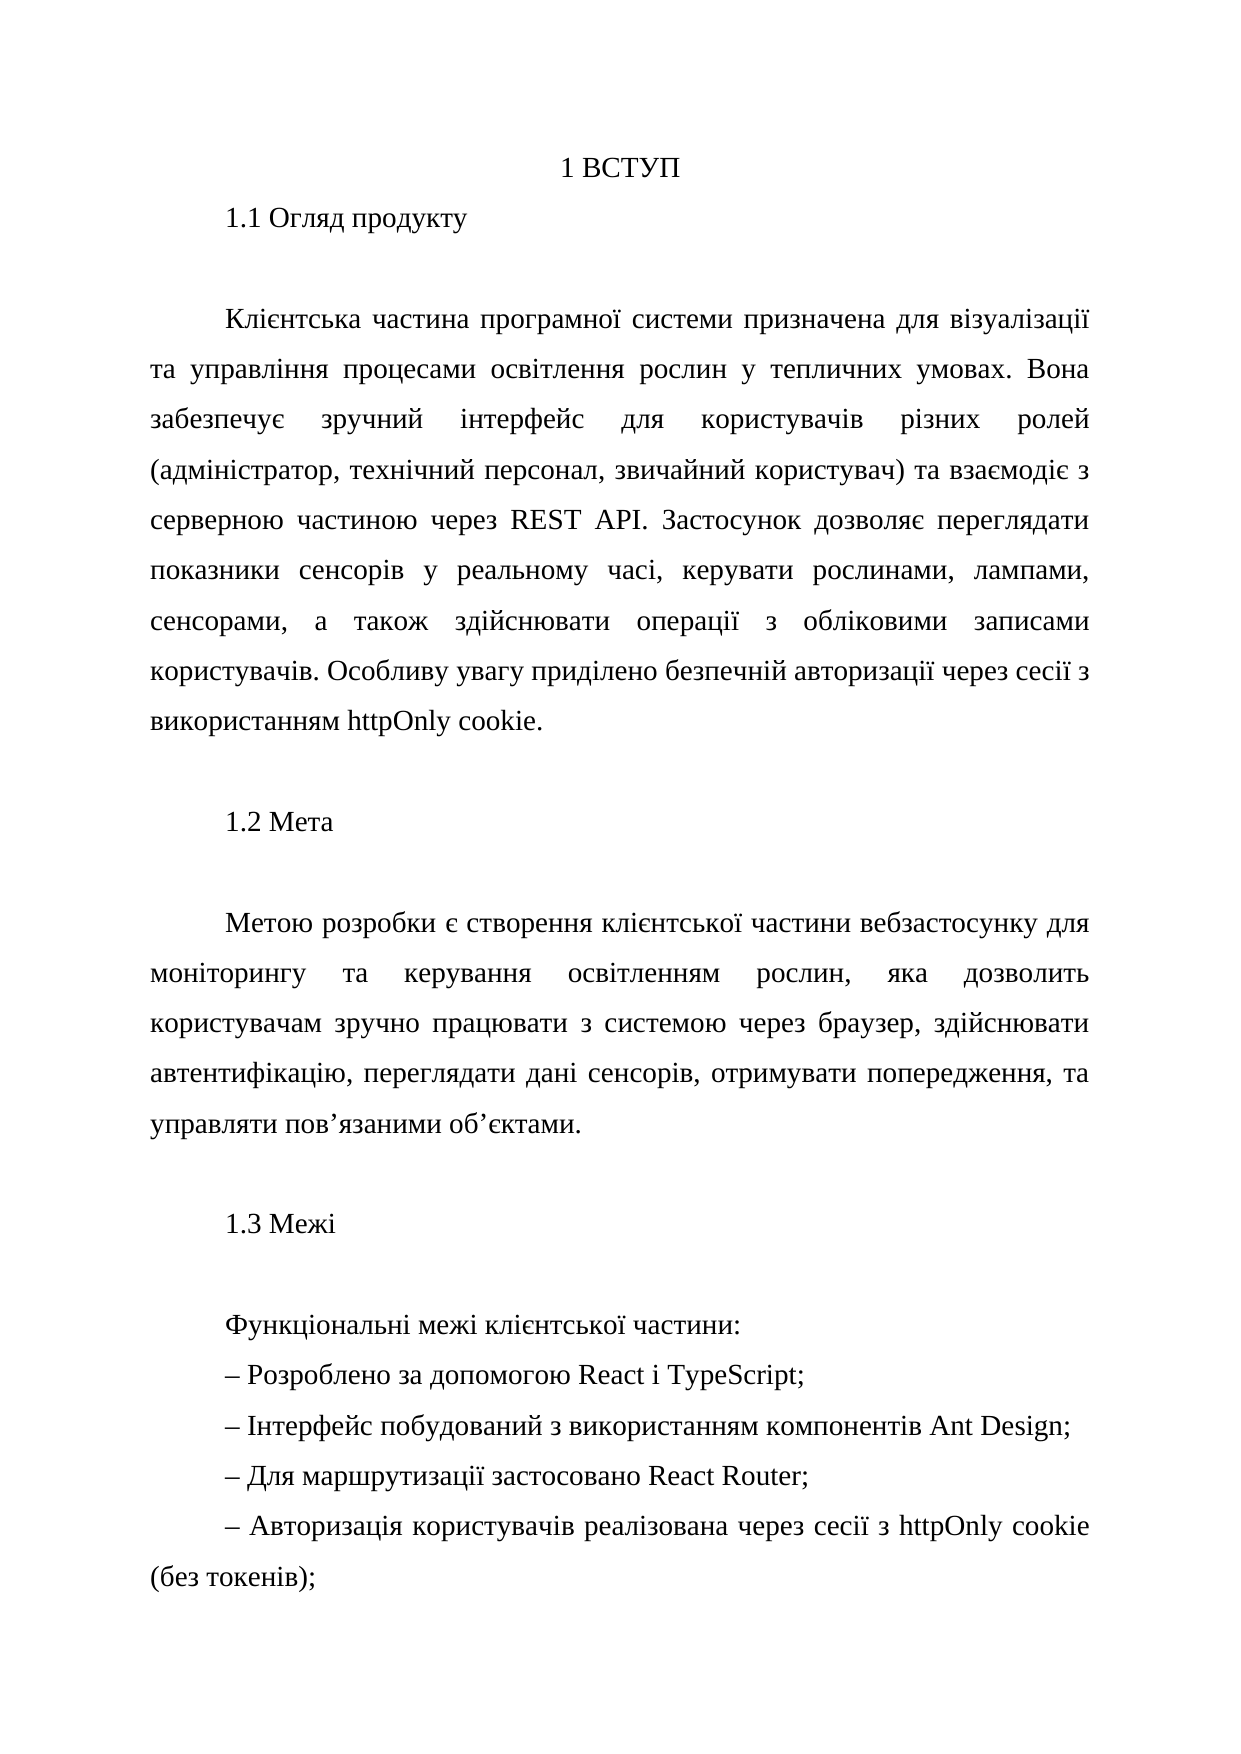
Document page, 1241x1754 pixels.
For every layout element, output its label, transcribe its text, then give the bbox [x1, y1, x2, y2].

text Функціональні межі клієнтської частини: [150, 1307, 1090, 1341]
text 1.3 Межі [150, 1207, 1090, 1240]
text – Розроблено за допомогою React і TypeScript; [150, 1357, 1090, 1391]
text 1.2 Мета [150, 804, 1090, 838]
text Метою розробки є створення клієнтської частини вебзастосунку для моніторингу та керування освітленням рослин, яка дозволить користувачам зручно працювати з системою через браузер, здійснювати автентифікацію, переглядати дані сенсорів, отримувати попередження, та управляти пов’язаними об’єктами. [150, 905, 1090, 1139]
text – Авторизація користувачів реалізована через сесії з httpOnly cookie (без токенів); [150, 1508, 1090, 1592]
text 1 ВСТУП [150, 150, 1090, 183]
text Клієнтська частина програмної системи призначена для візуалізації та управління процесами освітлення рослин у тепличних умовах. Вона забезпечує зручний інтерфейс для користувачів різних ролей (адміністратор, технічний персонал, звичайний користувач) та взаємодіє з серверною частиною через REST API. Застосунок дозволяє переглядати показники сенсорів у реальному часі, керувати рослинами, лампами, сенсорами, а також здійснювати операції з обліковими записами користувачів. Особливу увагу приділено безпечній авторизації через сесії з використанням httpOnly cookie. [150, 301, 1090, 737]
text 1.1 Огляд продукту [150, 200, 1090, 234]
text – Інтерфейс побудований з використанням компонентів Ant Design; [150, 1408, 1090, 1441]
text – Для маршрутизації застосовано React Router; [150, 1458, 1090, 1492]
